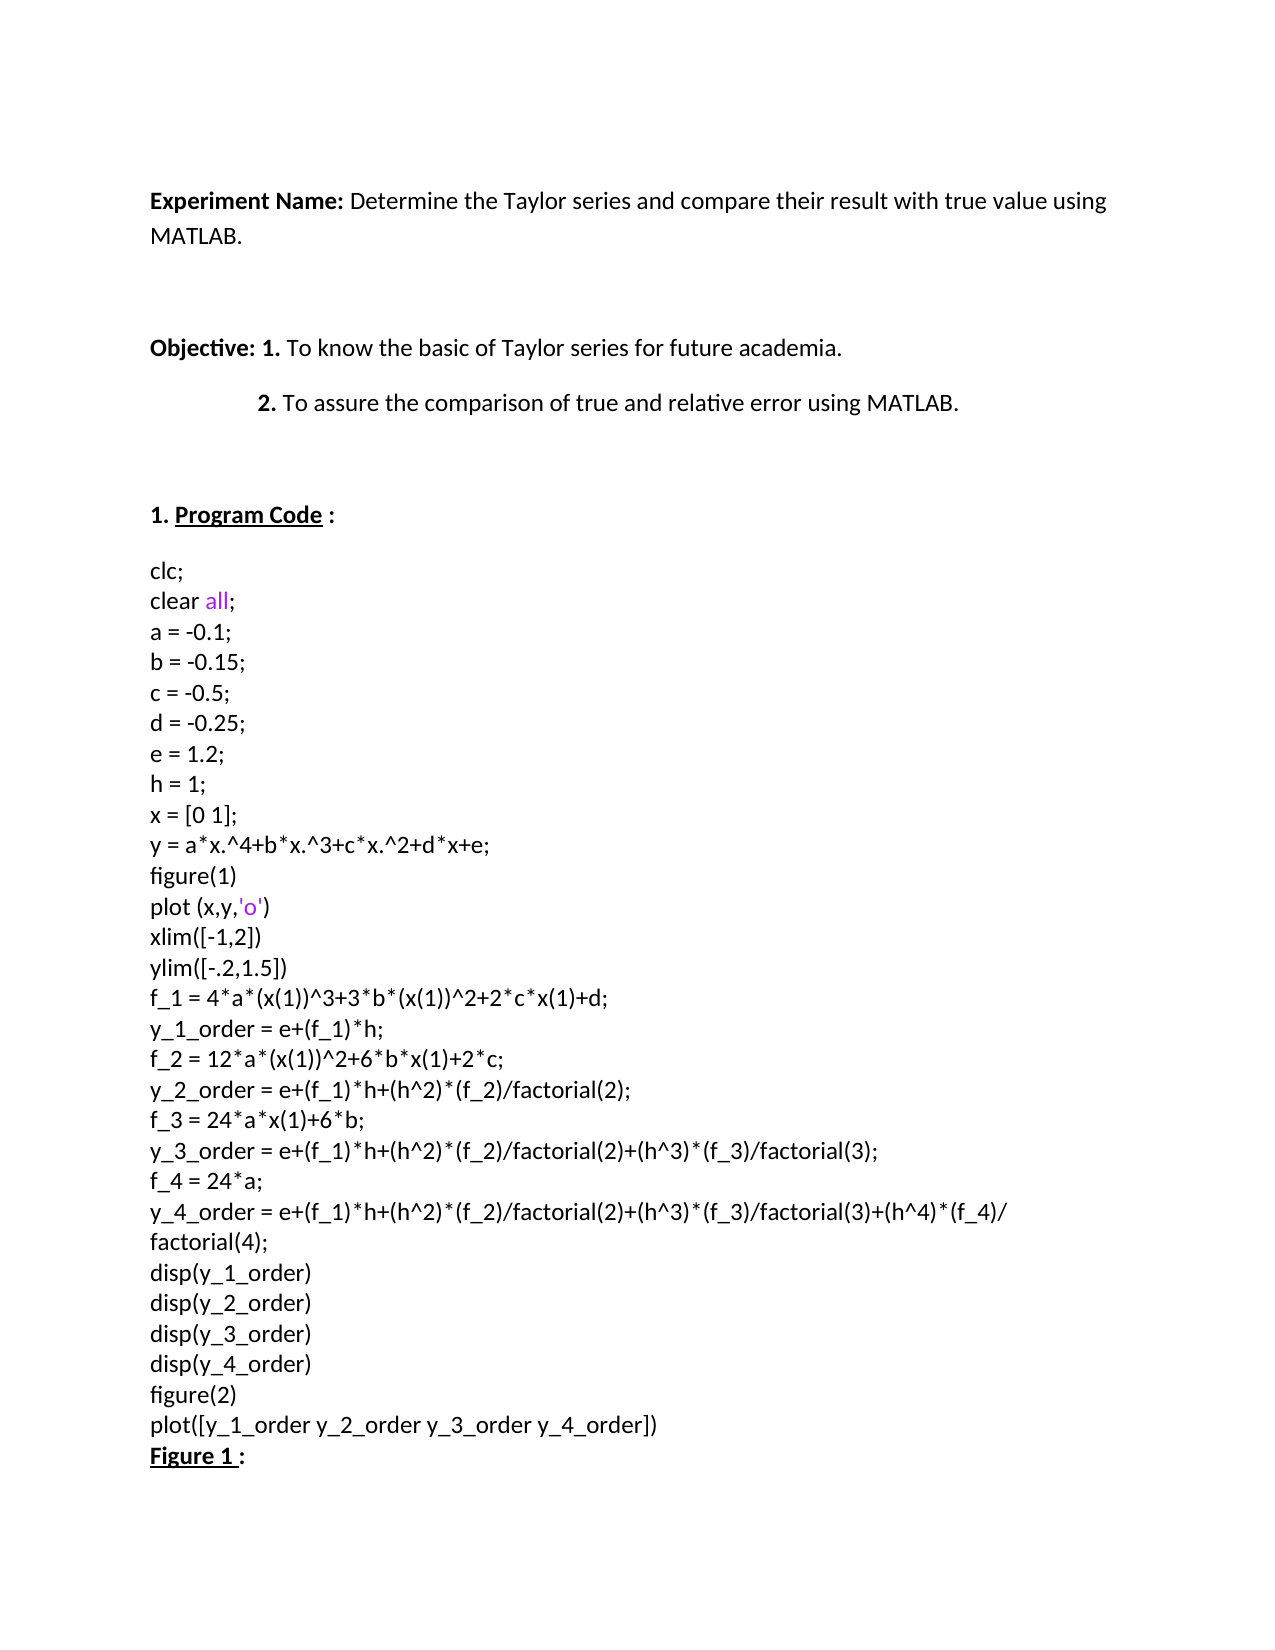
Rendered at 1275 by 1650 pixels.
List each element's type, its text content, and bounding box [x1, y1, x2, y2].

text disp(y_3_order) [150, 1318, 1125, 1348]
text y_1_order = e+(f_1)*h; [150, 1013, 1125, 1043]
text f_3 = 24*a*x(1)+6*b; [150, 1104, 1125, 1135]
text figure(2) [150, 1379, 1125, 1409]
text h = 1; [150, 769, 1125, 799]
text y_2_order = e+(f_1)*h+(h^2)*(f_2)/factorial(2); [150, 1074, 1125, 1104]
text plot([y_1_order y_2_order y_3_order y_4_order]) [150, 1409, 1125, 1440]
text 2. To assure the comparison of true and relative error using MATLAB. [150, 387, 1125, 418]
text Experiment Name: Determine the Taylor series and compare their result with true value using MATLAB. [150, 150, 1125, 251]
text disp(y_1_order) [150, 1257, 1125, 1287]
text xlim([-1,2]) [150, 921, 1125, 952]
text figure(1) [150, 860, 1125, 891]
text 1. Program Code : [150, 499, 1125, 530]
text y_3_order = e+(f_1)*h+(h^2)*(f_2)/factorial(2)+(h^3)*(f_3)/factorial(3); [150, 1135, 1125, 1165]
text c = -0.5; [150, 677, 1125, 708]
text y_4_order = e+(f_1)*h+(h^2)*(f_2)/factorial(2)+(h^3)*(f_3)/factorial(3)+(h^4)*(f_4)/factorial(4); [150, 1196, 1125, 1257]
text f_1 = 4*a*(x(1))^3+3*b*(x(1))^2+2*c*x(1)+d; [150, 982, 1125, 1013]
text Figure 1 : [150, 1440, 1125, 1471]
text d = -0.25; [150, 708, 1125, 738]
text a = -0.1; [150, 616, 1125, 647]
text plot (x,y,'o') [150, 891, 1125, 921]
text clear all; [150, 586, 1125, 616]
text f_2 = 12*a*(x(1))^2+6*b*x(1)+2*c; [150, 1043, 1125, 1074]
text clc; [150, 555, 1125, 586]
text ylim([-.2,1.5]) [150, 952, 1125, 982]
text Objective: 1. To know the basic of Taylor series for future academia. [150, 332, 1125, 362]
text y = a*x.^4+b*x.^3+c*x.^2+d*x+e; [150, 830, 1125, 860]
text disp(y_2_order) [150, 1287, 1125, 1318]
text x = [0 1]; [150, 799, 1125, 830]
text e = 1.2; [150, 738, 1125, 769]
text f_4 = 24*a; [150, 1165, 1125, 1196]
text b = -0.15; [150, 647, 1125, 677]
text disp(y_4_order) [150, 1348, 1125, 1379]
